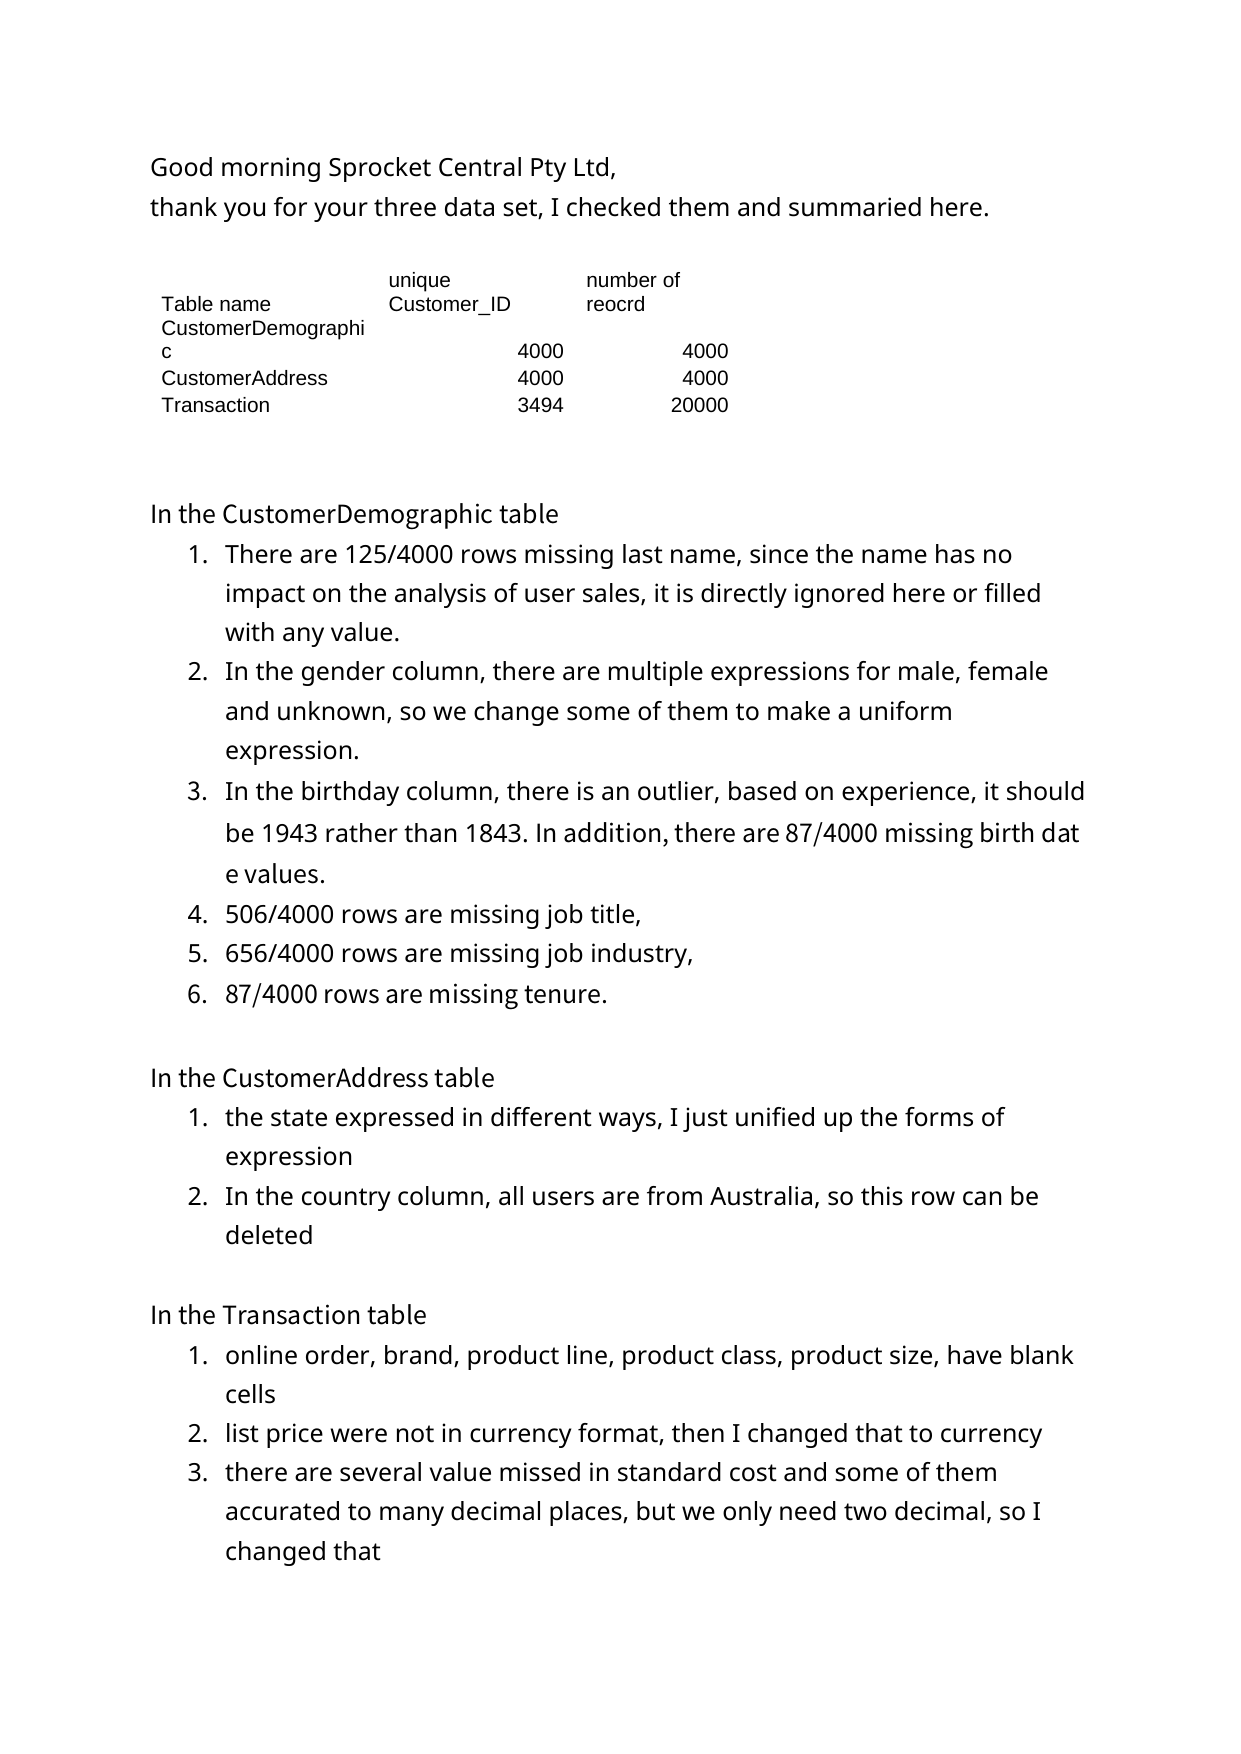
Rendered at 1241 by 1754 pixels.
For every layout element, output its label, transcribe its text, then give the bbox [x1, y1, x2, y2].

list In the country column, all users are from Australia, so this row can be deleted [187, 1178, 1090, 1251]
list 506/4000 rows are missing job title, [187, 896, 1090, 931]
table_cell CustomerAddress [150, 363, 377, 390]
list there are several value missed in standard cost and some of them accurated to many decimal places, but we only need two decimal, so I changed that [187, 1455, 1090, 1567]
table_header number of reocrd [575, 268, 739, 315]
list In the gender column, there are multiple expressions for male, female and unknown, so we change some of them to make a uniform expression. [187, 654, 1090, 766]
table_cell 4000 [575, 363, 739, 390]
list 87/4000 rows are missing tenure. [187, 975, 1090, 1011]
list There are 125/4000 rows missing last name, since the name has no impact on the analysis of user sales, it is directly ignored here or filled with any value. [187, 536, 1090, 649]
list 656/4000 rows are missing job industry, [187, 936, 1090, 970]
table_cell 3494 [377, 390, 575, 416]
table_cell CustomerDemographic [150, 315, 377, 363]
table_cell 4000 [377, 363, 575, 390]
list the state expressed in different ways, I just unified up the forms of expression [187, 1100, 1090, 1173]
table_cell 4000 [377, 315, 575, 363]
table_header Table name [150, 268, 377, 315]
list list price were not in currency format, then I changed that to currency [187, 1416, 1090, 1450]
table_header unique Customer_ID [377, 268, 575, 315]
text thank you for your three data set, I checked them and summaried here. [150, 189, 1090, 223]
text In the CustomerDemographic table [150, 495, 1090, 531]
text In the CustomerAddress table [150, 1058, 1090, 1094]
text Good morning Sprocket Central Pty Ltd, [150, 150, 1090, 184]
table_cell 20000 [575, 390, 739, 416]
table_cell 4000 [575, 315, 739, 363]
list In the birthday column, there is an outlier, based on experience, it should be 1943 rather than 1843. In addition, there are 87/4000 missing birth date values. [187, 771, 1090, 891]
text In the Transaction table [150, 1296, 1090, 1332]
table_cell Transaction [150, 390, 377, 416]
list online order, brand, product line, product class, product size, have blank cells [187, 1337, 1090, 1411]
